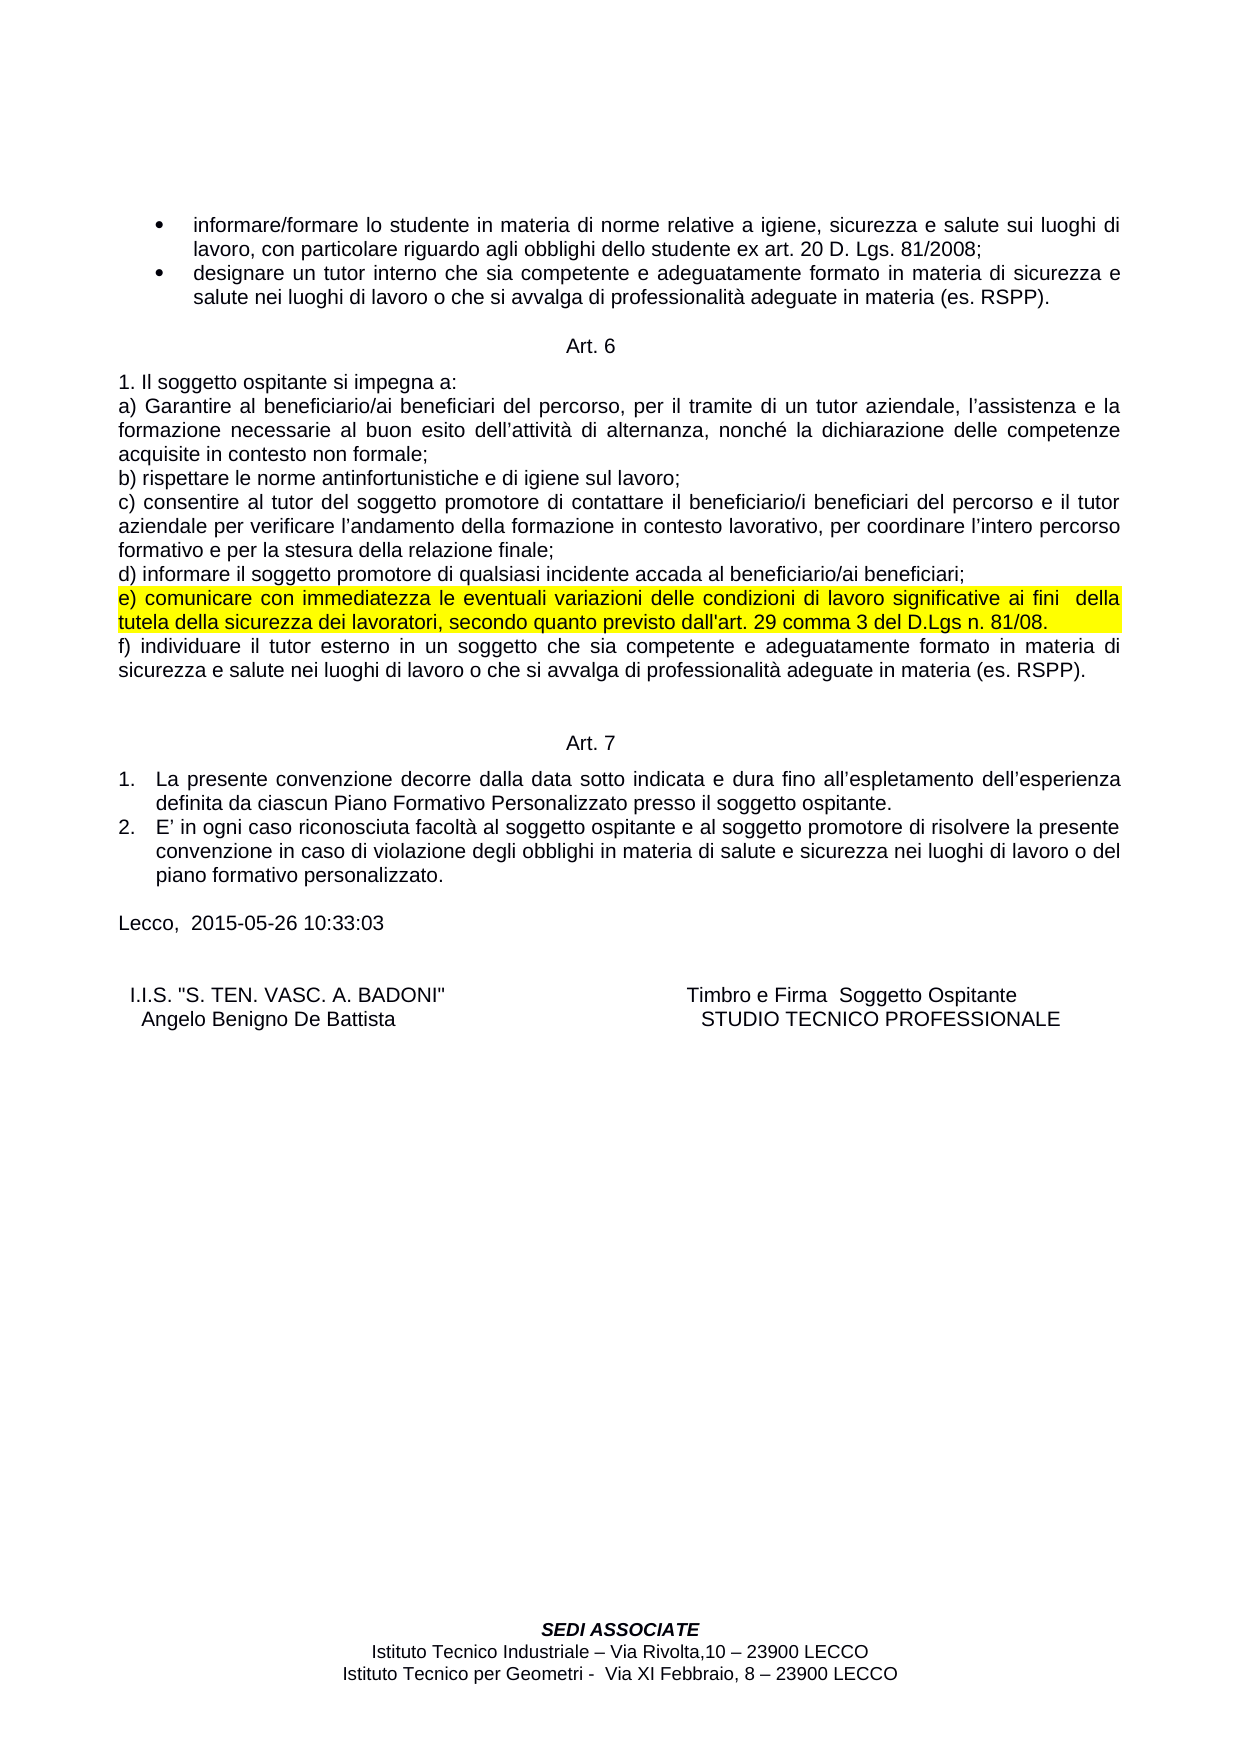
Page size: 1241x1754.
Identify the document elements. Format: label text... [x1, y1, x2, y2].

text 1. Il soggetto ospitante si impegna a: [118, 370, 1122, 394]
list E’ in ogni caso riconosciuta facoltà al soggetto ospitante e al soggetto promotore di risolvere la presente convenzione in caso di violazione degli obblighi in materia di salute e sicurezza nei luoghi di lavoro o del piano formativo personalizzato. [118, 815, 1122, 887]
text e) comunicare con immediatezza le eventuali variazioni delle condizioni di lavoro significative ai fini della tutela della sicurezza dei lavoratori, secondo quanto previsto dall'art. 29 comma 3 del D.Lgs n. 81/08. [118, 586, 1122, 633]
text b) rispettare le norme antinfortunistiche e di igiene sul lavoro; [118, 466, 1122, 490]
text Art. 6 [118, 333, 1063, 357]
text f) individuare il tutor esterno in un soggetto che sia competente e adeguatamente formato in materia di sicurezza e salute nei luoghi di lavoro o che si avvalga di professionalità adeguate in materia (es. RSPP). [118, 633, 1122, 681]
text Angelo Benigno De Battista STUDIO TECNICO PROFESSIONALE [118, 1006, 1122, 1030]
text c) consentire al tutor del soggetto promotore di contattare il beneficiario/i beneficiari del percorso e il tutor aziendale per verificare l’andamento della formazione in contesto lavorativo, per coordinare l’intero percorso formativo e per la stesura della relazione finale; [118, 490, 1122, 562]
text I.I.S. "S. TEN. VASC. A. BADONI" Timbro e Firma Soggetto Ospitante [118, 982, 1122, 1006]
text Art. 7 [118, 730, 1063, 754]
list informare/formare lo studente in materia di norme relative a igiene, sicurezza e salute sui luoghi di lavoro, con particolare riguardo agli obblighi dello studente ex art. 20 D. Lgs. 81/2008; [156, 212, 1122, 260]
text d) informare il soggetto promotore di qualsiasi incidente accada al beneficiario/ai beneficiari; [118, 562, 1122, 586]
list designare un tutor interno che sia competente e adeguatamente formato in materia di sicurezza e salute nei luoghi di lavoro o che si avvalga di professionalità adeguate in materia (es. RSPP). [156, 260, 1122, 308]
text Lecco, 2015-05-26 10:33:03 [118, 911, 1122, 934]
list La presente convenzione decorre dalla data sotto indicata e dura fino all’espletamento dell’esperienza definita da ciascun Piano Formativo Personalizzato presso il soggetto ospitante. [118, 767, 1122, 815]
text a) Garantire al beneficiario/ai beneficiari del percorso, per il tramite di un tutor aziendale, l’assistenza e la formazione necessarie al buon esito dell’attività di alternanza, nonché la dichiarazione delle competenze acquisite in contesto non formale; [118, 394, 1122, 466]
